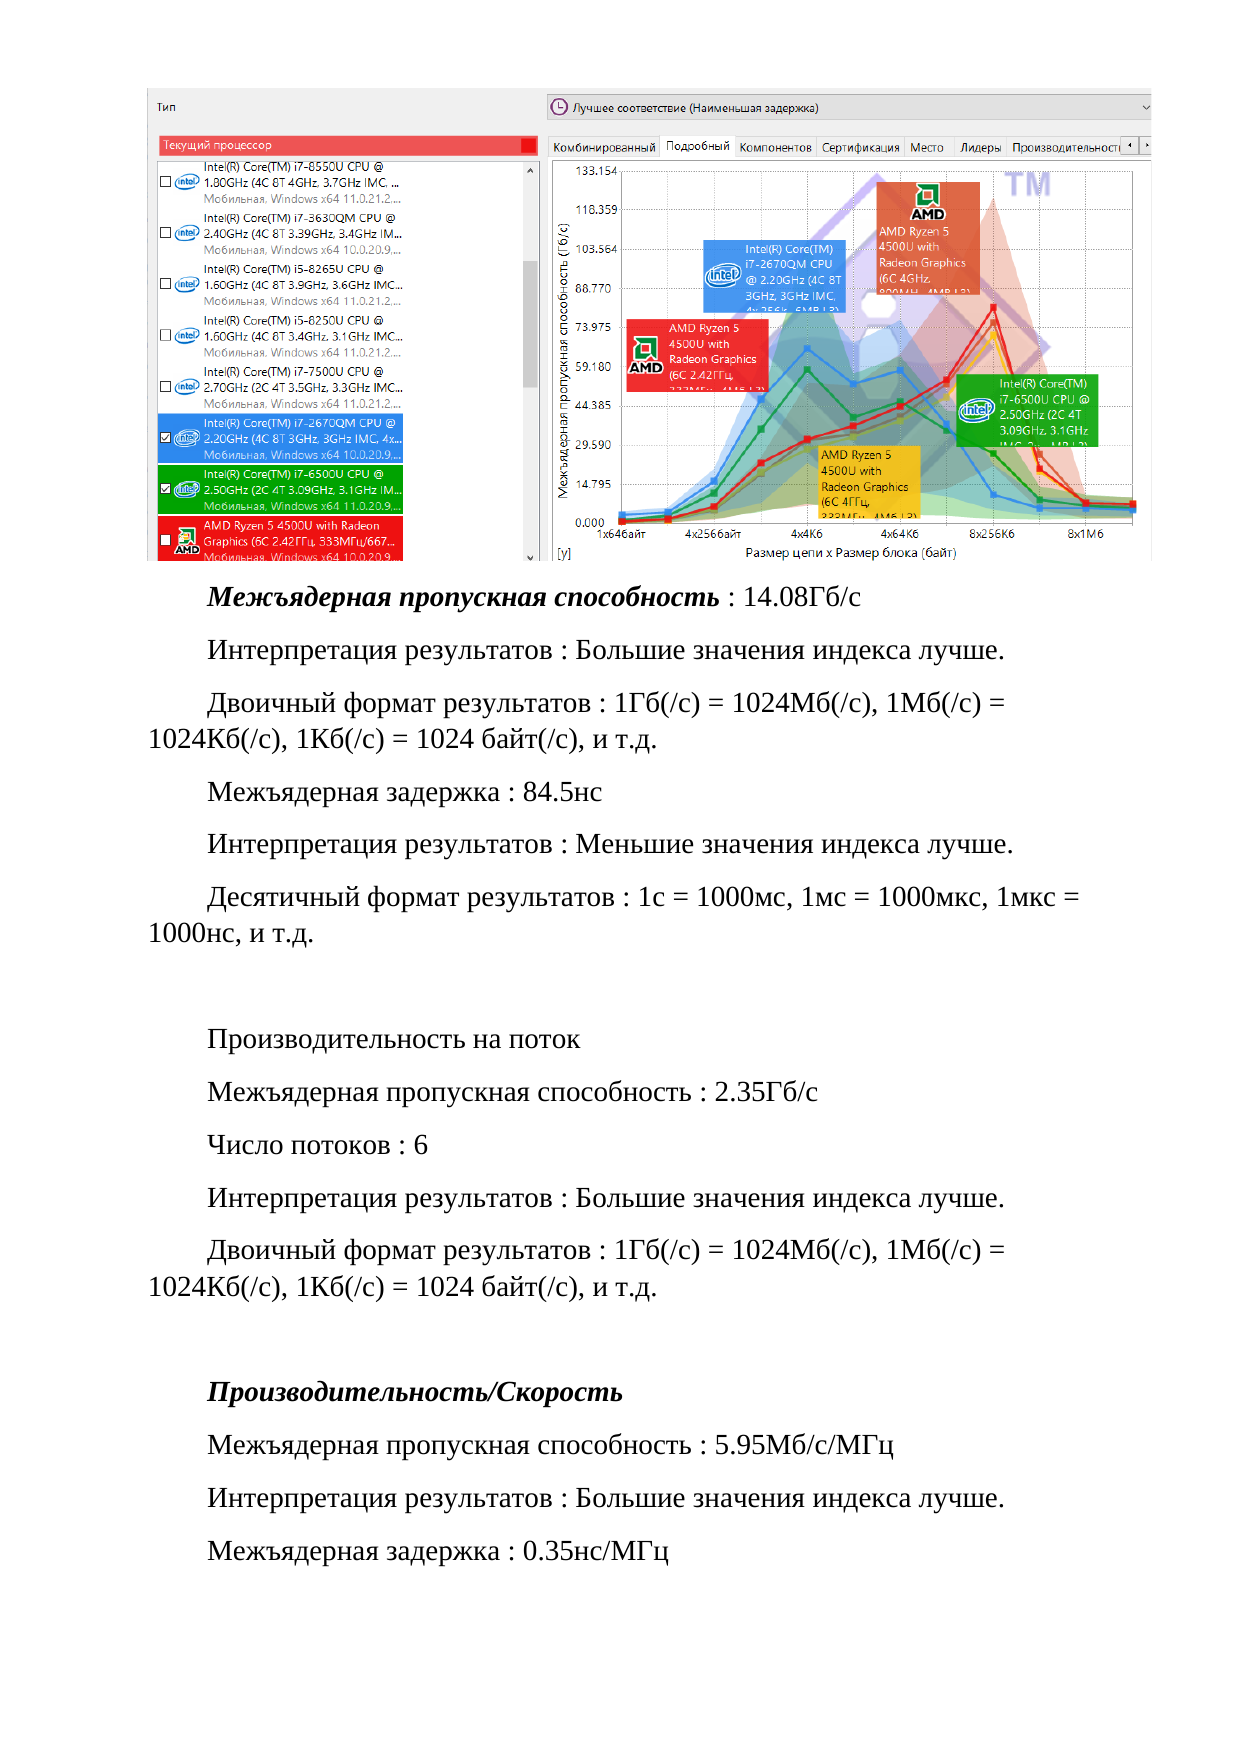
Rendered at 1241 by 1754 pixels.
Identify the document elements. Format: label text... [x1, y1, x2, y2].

picture [147, 88, 1152, 561]
text Двоичный формат результатов : 1Гб(/с) = 1024Мб(/с), 1Мб(/с) = 1024Кб(/с), 1Кб(/с) = 1024 байт(/с), и т.д. [148, 685, 1152, 754]
text Межъядерная задержка : 84.5нс [148, 774, 1152, 807]
text Межъядерная пропускная способность : 5.95Мб/с/МГц [148, 1427, 1152, 1461]
text Межъядерная пропускная способность : 14.08Гб/с [148, 579, 1152, 613]
text Интерпретация результатов : Большие значения индекса лучше. [148, 1180, 1152, 1213]
text Интерпретация результатов : Большие значения индекса лучше. [148, 1480, 1152, 1513]
text Производительность на поток [148, 1021, 1152, 1055]
text Интерпретация результатов : Меньшие значения индекса лучше. [148, 827, 1152, 860]
text Производительность/Скорость [148, 1374, 1152, 1408]
text Число потоков : 6 [148, 1127, 1152, 1160]
text Межъядерная задержка : 0.35нс/МГц [148, 1533, 1152, 1566]
text Десятичный формат результатов : 1с = 1000мс, 1мс = 1000мкс, 1мкс = 1000нс, и т.д. [148, 879, 1152, 949]
text Двоичный формат результатов : 1Гб(/с) = 1024Мб(/с), 1Мб(/с) = 1024Кб(/с), 1Кб(/с) = 1024 байт(/с), и т.д. [148, 1232, 1152, 1302]
text Интерпретация результатов : Большие значения индекса лучше. [148, 632, 1152, 666]
text Межъядерная пропускная способность : 2.35Гб/с [148, 1074, 1152, 1108]
